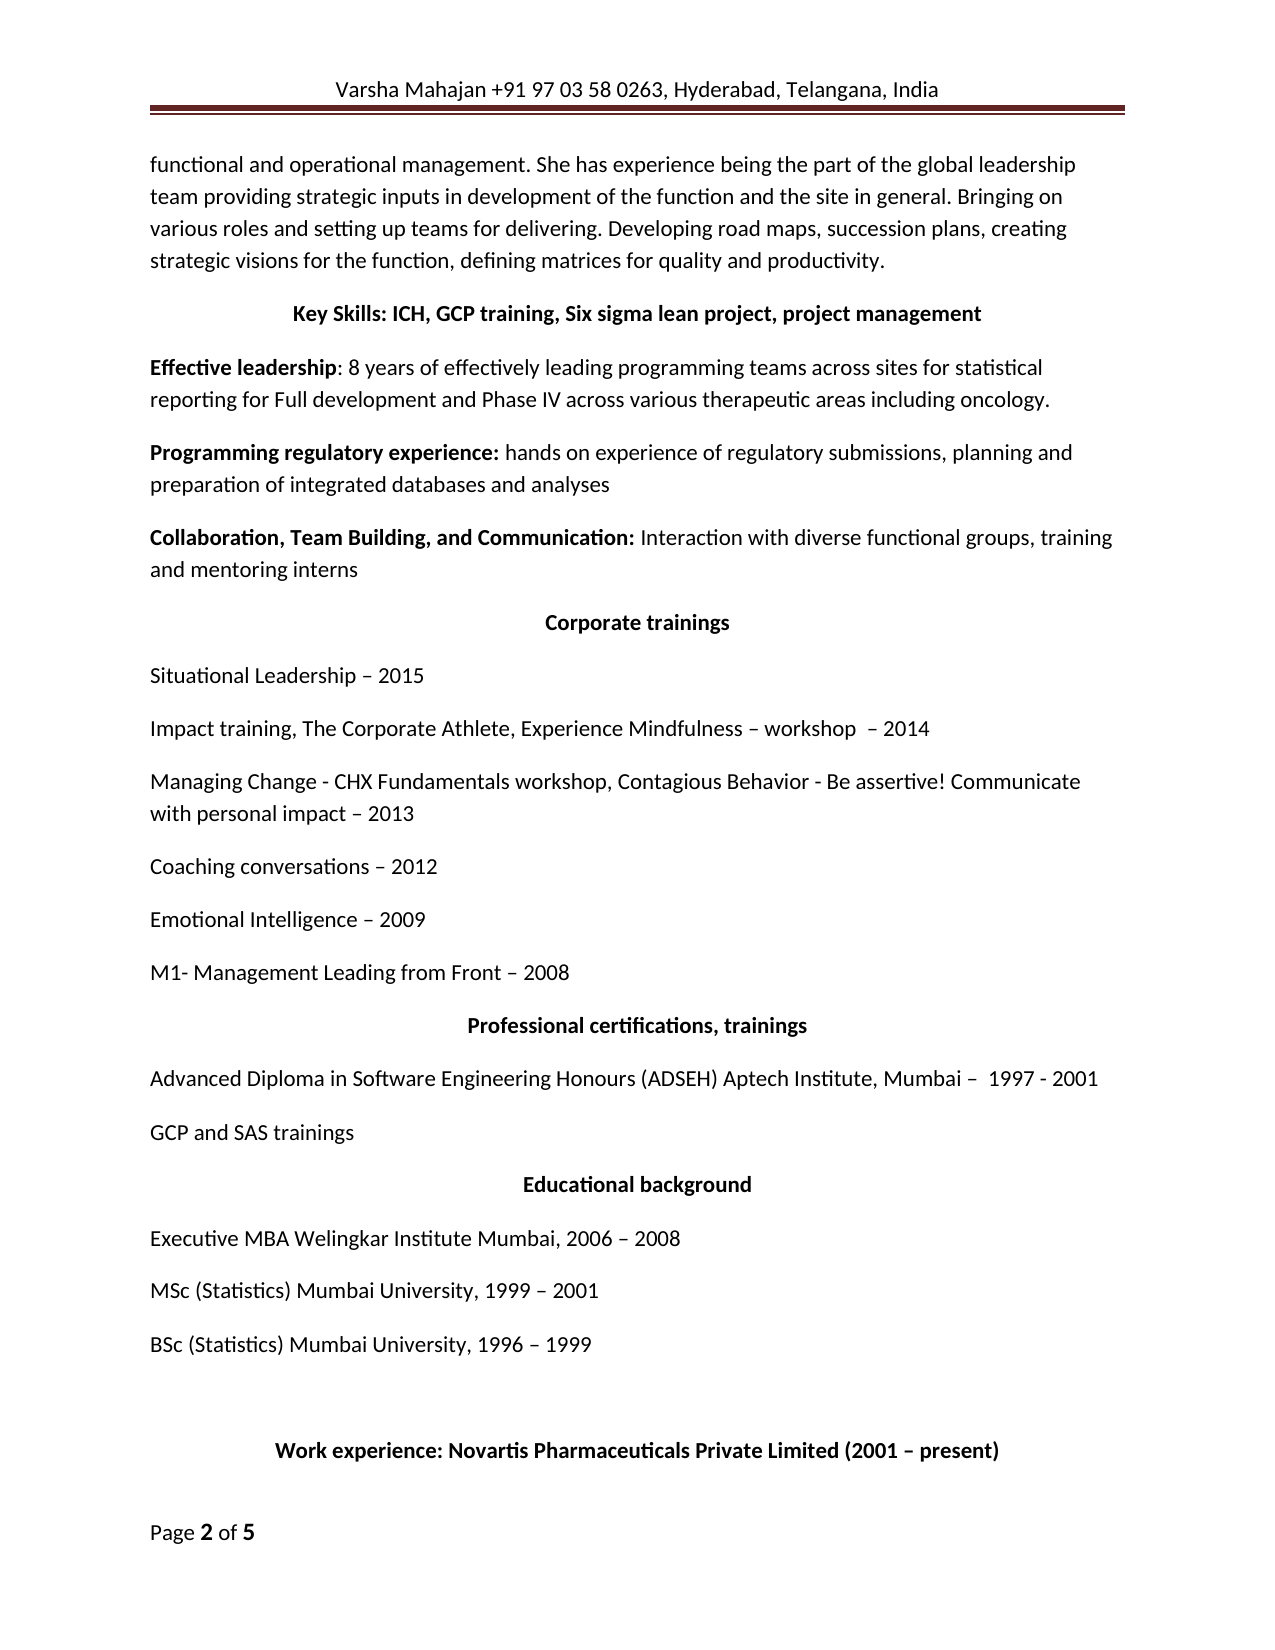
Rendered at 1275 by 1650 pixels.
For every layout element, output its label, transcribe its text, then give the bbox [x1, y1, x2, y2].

text BSc (Statistics) Mumbai University, 1996 – 1999 [150, 1330, 1125, 1358]
text Situational Leadership – 2015 [150, 661, 1125, 689]
text MSc (Statistics) Mumbai University, 1999 – 2001 [150, 1277, 1125, 1305]
text Advanced Diploma in Software Engineering Honours (ADSEH) Aptech Institute, Mumbai – 1997 - 2001 [150, 1064, 1125, 1093]
text M1- Management Leading from Front – 2008 [150, 958, 1125, 987]
text Managing Change - CHX Fundamentals workshop, Contagious Behavior - Be assertive! Communicate with personal impact – 2013 [150, 767, 1125, 827]
text Impact training, The Corporate Athlete, Experience Mindfulness – workshop – 2014 [150, 714, 1125, 742]
text Work experience: Novartis Pharmaceuticals Private Limited (2001 – present) [150, 1436, 1125, 1464]
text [150, 150, 1125, 274]
text Programming regulatory experience: hands on experience of regulatory submissions, planning and preparation of integrated databases and analyses [150, 438, 1125, 498]
text GCP and SAS trainings [150, 1118, 1125, 1146]
text Coaching conversations – 2012 [150, 852, 1125, 881]
text Effective leadership: 8 years of effectively leading programming teams across sites for statistical reporting for Full development and Phase IV across various therapeutic areas including oncology. [150, 353, 1125, 413]
text Collaboration, Team Building, and Communication: Interaction with diverse functional groups, training and mentoring interns [150, 523, 1125, 583]
text Executive MBA Welingkar Institute Mumbai, 2006 – 2008 [150, 1224, 1125, 1252]
text Educational background [150, 1171, 1125, 1199]
text Corporate trainings [150, 608, 1125, 636]
text Emotional Intelligence – 2009 [150, 906, 1125, 933]
text Professional certifications, trainings [150, 1012, 1125, 1039]
text Key Skills: ICH, GCP training, Six sigma lean project, project management [150, 299, 1125, 328]
